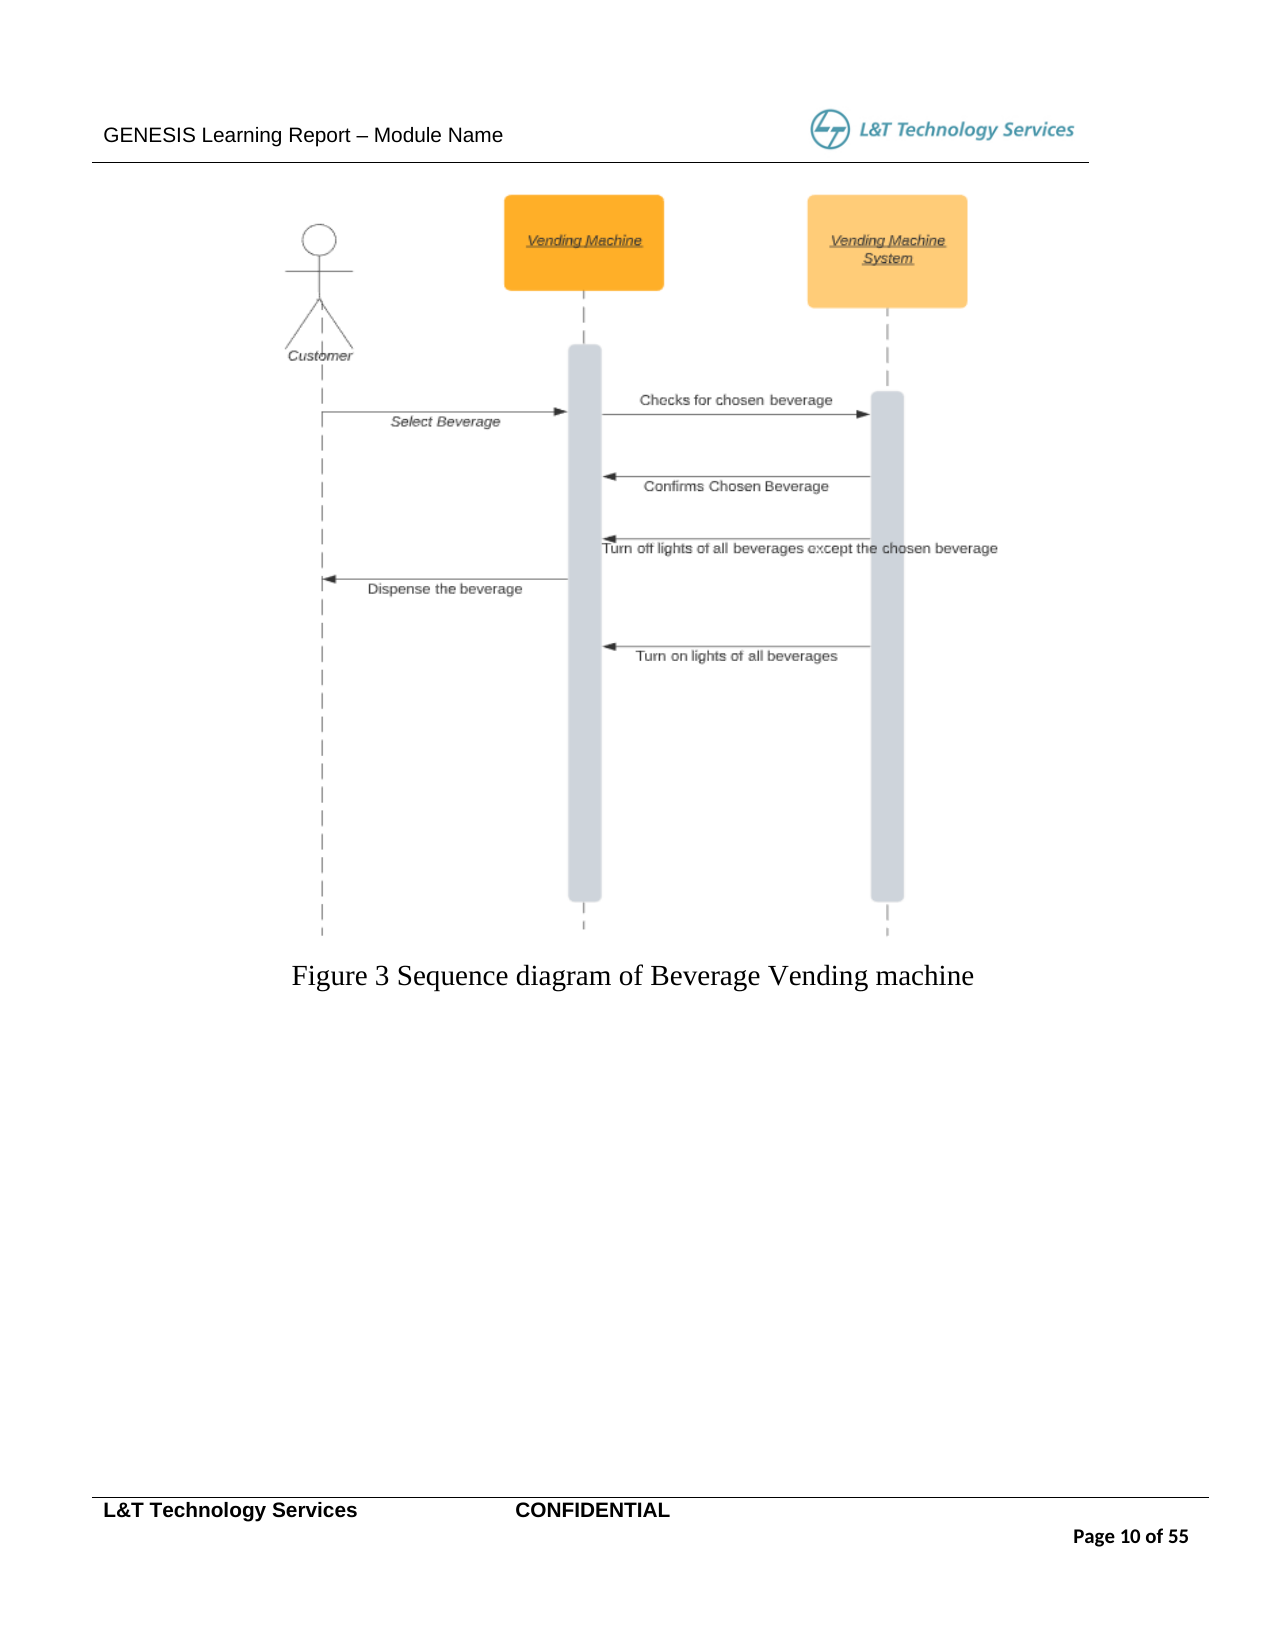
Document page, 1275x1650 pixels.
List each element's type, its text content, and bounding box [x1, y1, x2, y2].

picture [808, 98, 1075, 162]
text Figure 3 Sequence diagram of Beverage Vending machine [103, 958, 1162, 992]
picture [254, 186, 1011, 946]
